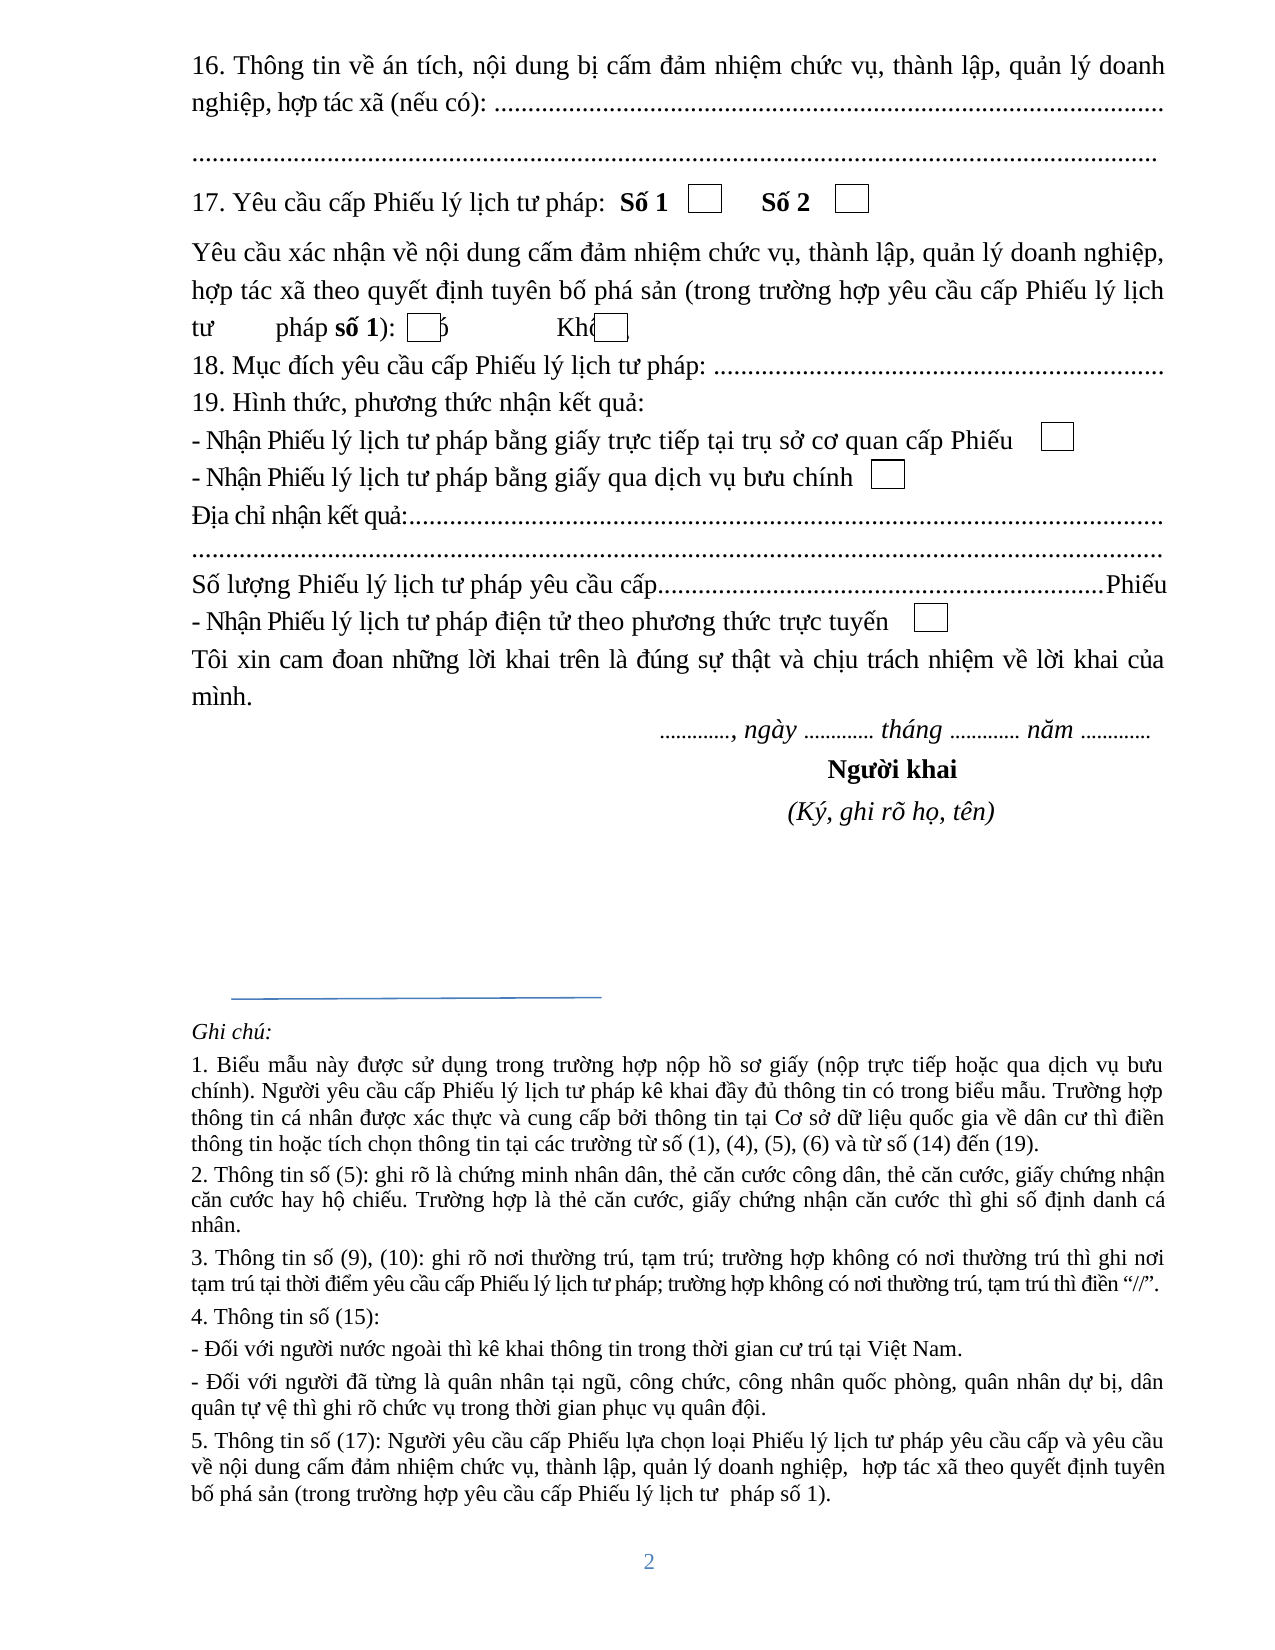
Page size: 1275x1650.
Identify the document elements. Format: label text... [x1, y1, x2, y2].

text 3. Thông tin số (9), (10): ghi rõ nơi thường trú, tạm trú; trường hợp không có nơi thường trú thì ghi nơi tạm trú tại thời điểm yêu cầu cấp Phiếu lý lịch tư pháp; trường hợp không có nơi thường trú, tạm trú thì điền “//”. [191, 1244, 1166, 1297]
text - Nhận Phiếu lý lịch tư pháp bằng giấy trực tiếp tại trụ sở cơ quan cấp Phiếu [191, 419, 1166, 457]
text Tôi xin cam đoan những lời khai trên là đúng sự thật và chịu trách nhiệm về lời khai của mình. [191, 638, 1166, 713]
text 16. Thông tin về án tích, nội dung bị cấm đảm nhiệm chức vụ, thành lập, quản lý doanh nghiệp, hợp tác xã (nếu có): [191, 44, 1166, 119]
text - Nhận Phiếu lý lịch tư pháp bằng giấy qua dịch vụ bưu chính [191, 457, 1166, 494]
subtitle (Ký, ghi rõ họ, tên) [635, 795, 1149, 826]
text 17. Yêu cầu cấp Phiếu lý lịch tư pháp: Số 1 Số 2 [191, 182, 1166, 219]
text 2. Thông tin số (5): ghi rõ là chứng minh nhân dân, thẻ căn cước công dân, thẻ căn cước, giấy chứng nhận căn cước hay hộ chiếu. Trường hợp là thẻ căn cước, giấy chứng nhận căn cước thì ghi số định danh cá nhân. [191, 1163, 1166, 1238]
text ............., ngày ............. tháng ............. năm ............. [221, 713, 1254, 744]
text Số lượng Phiếu lý lịch tư pháp yêu cầu cấp Phiếu [191, 563, 1166, 601]
text - Đối với người đã từng là quân nhân tại ngũ, công chức, công nhân quốc phòng, quân nhân dự bị, dân quân tự vệ thì ghi rõ chức vụ trong thời gian phục vụ quân đội. [191, 1368, 1166, 1421]
text Yêu cầu xác nhận về nội dung cấm đảm nhiệm chức vụ, thành lập, quản lý doanh nghiệp, hợp tác xã theo quyết định tuyên bố phá sản (trong trường hợp yêu cầu cấp Phiếu lý lịch tư pháp số 1): Có Không [191, 232, 1166, 344]
subtitle Người khai [635, 754, 1149, 785]
text 4. Thông tin số (15): [191, 1303, 1166, 1329]
text - Đối với người nước ngoài thì kê khai thông tin trong thời gian cư trú tại Việt Nam. [191, 1336, 1166, 1362]
text Ghi chú: [191, 1018, 1166, 1045]
text Địa chỉ nhận kết quả: [191, 494, 1166, 532]
text 5. Thông tin số (17): Người yêu cầu cấp Phiếu lựa chọn loại Phiếu lý lịch tư pháp yêu cầu cấp và yêu cầu về nội dung cấm đảm nhiệm chức vụ, thành lập, quản lý doanh nghiệp, hợp tác xã theo quyết định tuyên bố phá sản (trong trường hợp yêu cầu cấp Phiếu lý lịch tư pháp số 1). [191, 1427, 1166, 1506]
text ‎- Nhận Phiếu lý lịch tư pháp điện tử theo phương thức trực tuyến [191, 601, 1166, 638]
text 19. Hình thức, phương thức nhận kết quả: [44, 382, 1166, 419]
text ............................................................................................................................................... [191, 132, 1166, 169]
text 1. Biểu mẫu này được sử dụng trong trường hợp nộp hồ sơ giấy (nộp trực tiếp hoặc qua dịch vụ bưu chính). Người yêu cầu cấp Phiếu lý lịch tư pháp kê khai đầy đủ thông tin có trong biểu mẫu. Trường hợp thông tin cá nhân được xác thực và cung cấp bởi thông tin tại Cơ sở dữ liệu quốc gia về dân cư thì điền thông tin hoặc tích chọn thông tin tại các trường từ số (1), (4), (5), (6) và từ số (14) đến (19). [191, 1051, 1166, 1156]
text 18. Mục đích yêu cầu cấp Phiếu lý lịch tư pháp: [191, 344, 1166, 382]
